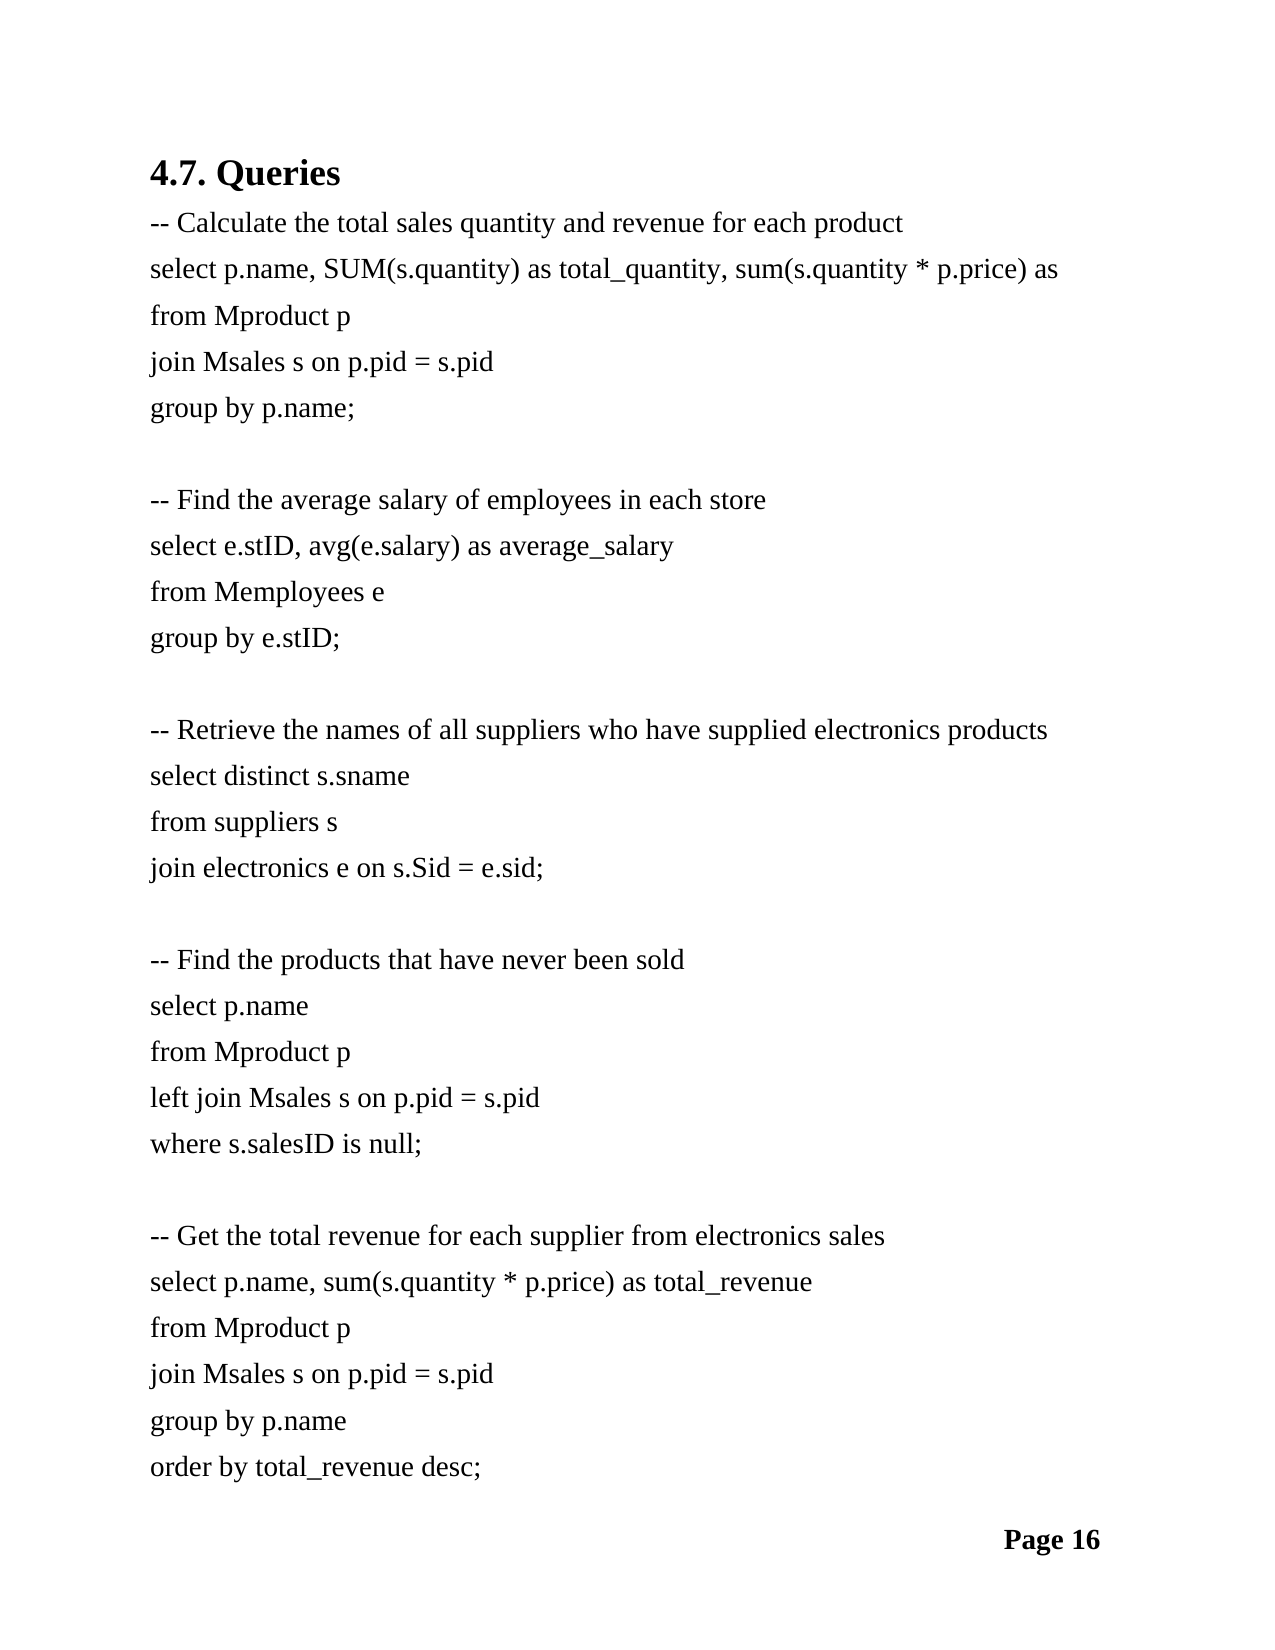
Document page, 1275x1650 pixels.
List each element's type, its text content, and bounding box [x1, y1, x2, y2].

text join Msales s on p.pid = s.pid [150, 1357, 1125, 1390]
text from suppliers s [150, 804, 1125, 838]
text -- Calculate the total sales quantity and revenue for each product [150, 206, 1125, 239]
text from Memployees e [150, 574, 1125, 607]
text from Mproduct p [150, 1034, 1125, 1068]
text -- Find the average salary of employees in each store [150, 482, 1125, 515]
text left join Msales s on p.pid = s.pid [150, 1080, 1125, 1114]
text group by e.stID; [150, 620, 1125, 653]
text -- Get the total revenue for each supplier from electronics sales [150, 1218, 1125, 1252]
text group by p.name [150, 1403, 1125, 1436]
text order by total_revenue desc; [150, 1449, 1125, 1482]
text 4.7. Queries [150, 150, 1125, 193]
text -- Find the products that have never been sold [150, 942, 1125, 976]
text select p.name, sum(s.quantity * p.price) as total_revenue [150, 1264, 1125, 1298]
text group by p.name; [150, 390, 1125, 423]
text select e.stID, avg(e.salary) as average_salary [150, 528, 1125, 561]
text select distinct s.sname [150, 758, 1125, 792]
text select p.name [150, 988, 1125, 1022]
text from Mproduct p [150, 298, 1125, 331]
text -- Retrieve the names of all suppliers who have supplied electronics products [150, 712, 1125, 746]
text from Mproduct p [150, 1311, 1125, 1344]
text join electronics e on s.Sid = e.sid; [150, 850, 1125, 884]
text select p.name, SUM(s.quantity) as total_quantity, sum(s.quantity * p.price) as [150, 252, 1125, 285]
text join Msales s on p.pid = s.pid [150, 344, 1125, 377]
text where s.salesID is null; [150, 1126, 1125, 1160]
